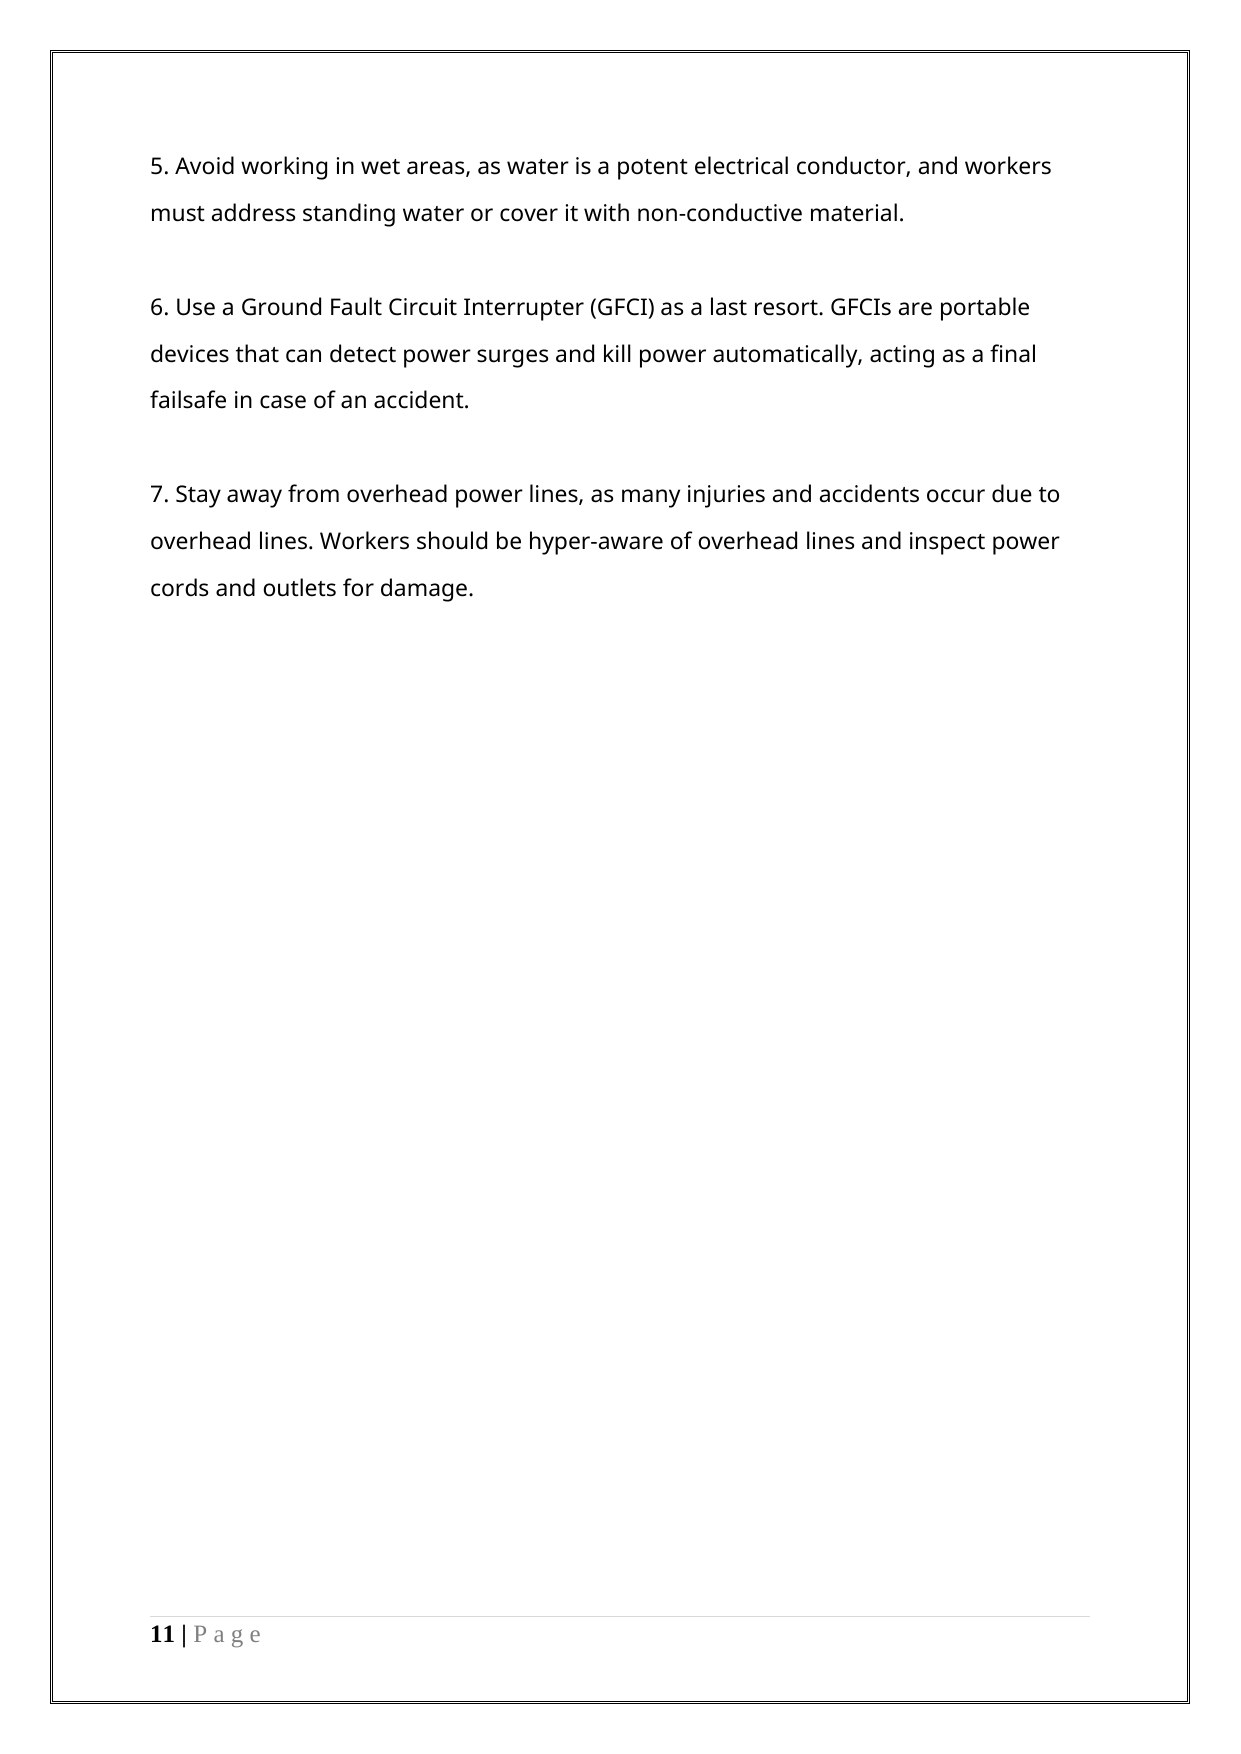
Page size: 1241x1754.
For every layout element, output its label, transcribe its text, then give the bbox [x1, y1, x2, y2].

text 5. Avoid working in wet areas, as water is a potent electrical conductor, and workers must address standing water or cover it with non-conductive material. [150, 150, 1090, 228]
text 6. Use a Ground Fault Circuit Interrupter (GFCI) as a last resort. GFCIs are portable devices that can detect power surges and kill power automatically, acting as a final failsafe in case of an accident. [150, 291, 1090, 416]
text 7. Stay away from overhead power lines, as many injuries and accidents occur due to overhead lines. Workers should be hyper-aware of overhead lines and inspect power cords and outlets for damage. [150, 478, 1090, 603]
